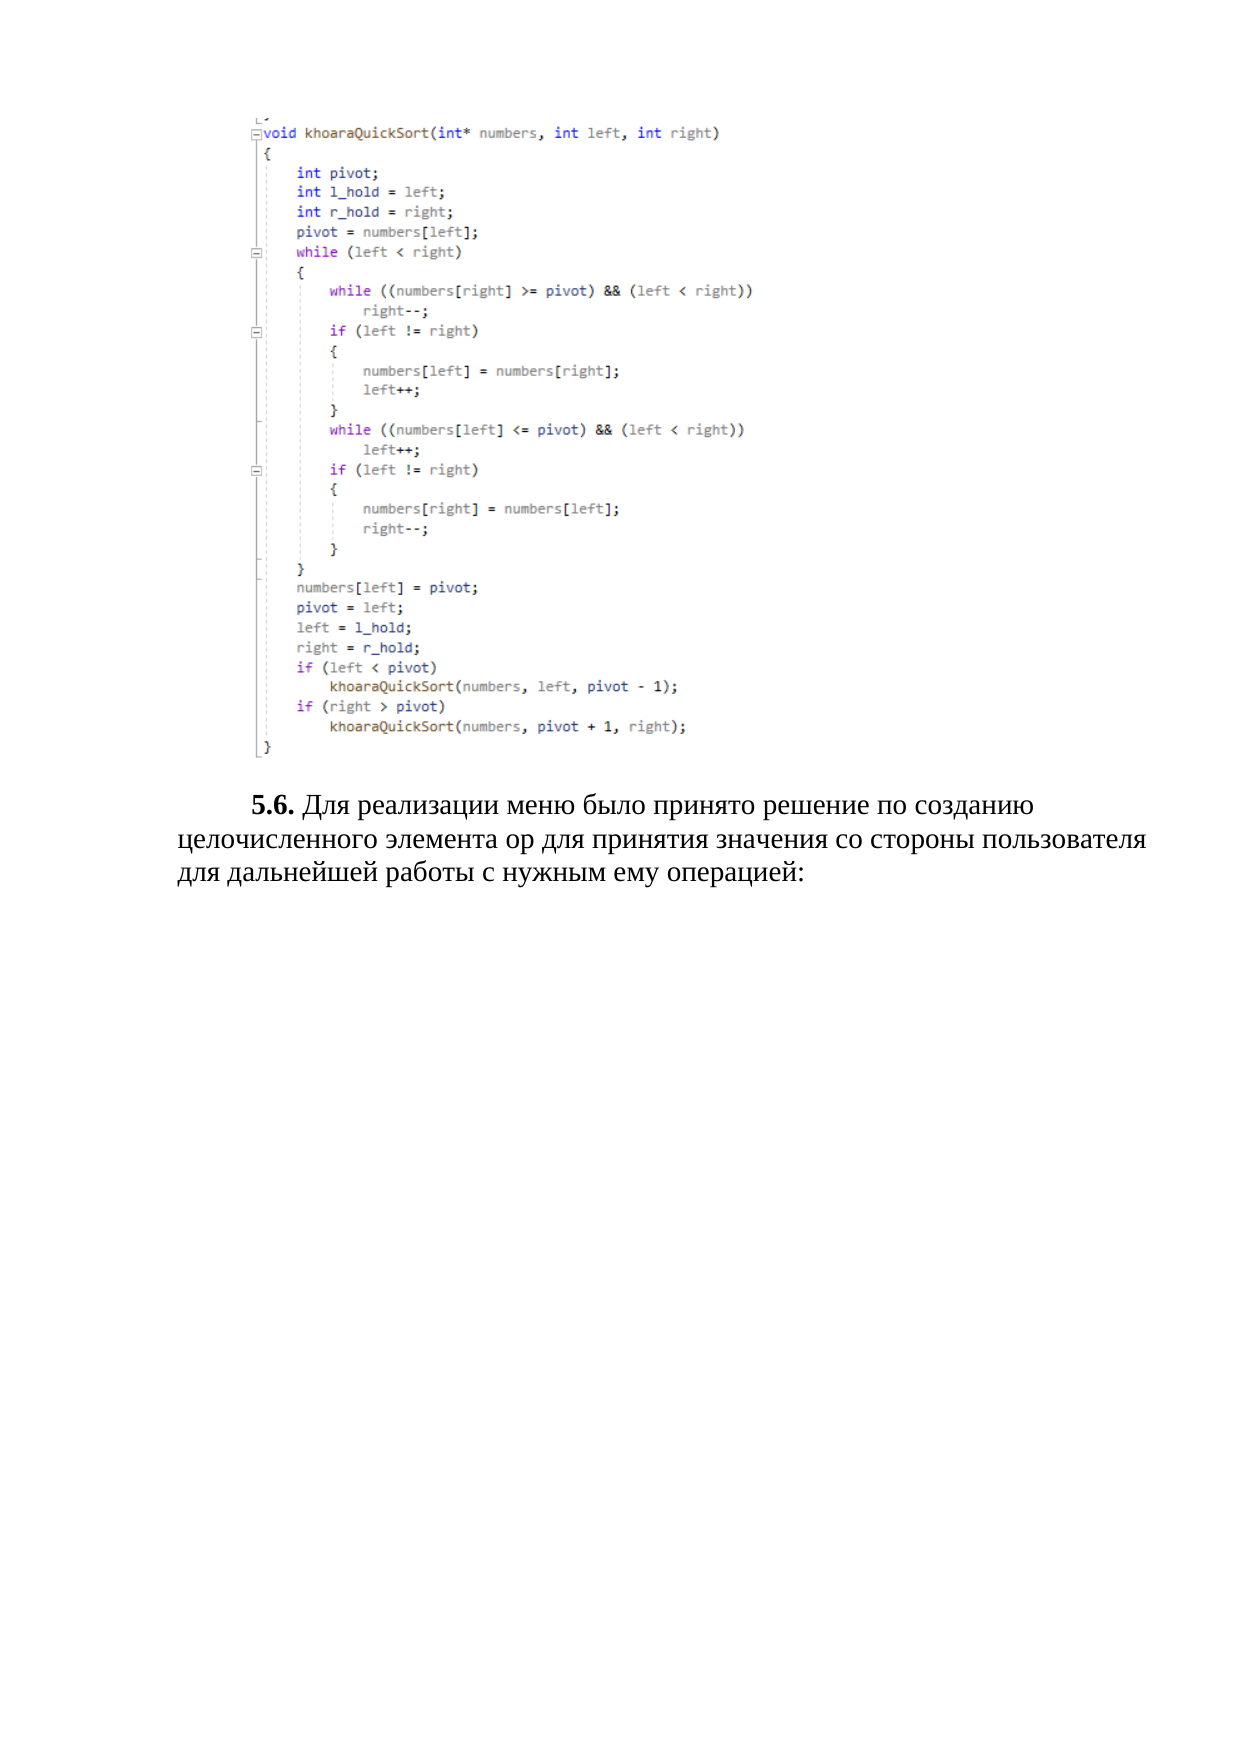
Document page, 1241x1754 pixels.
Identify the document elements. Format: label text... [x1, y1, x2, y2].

picture [251, 118, 950, 759]
text 5.6. Для реализации меню было принято решение по созданию целочисленного элемента op для принятия значения со стороны пользователя для дальнейшей работы с нужным ему операцией: [177, 787, 1152, 888]
